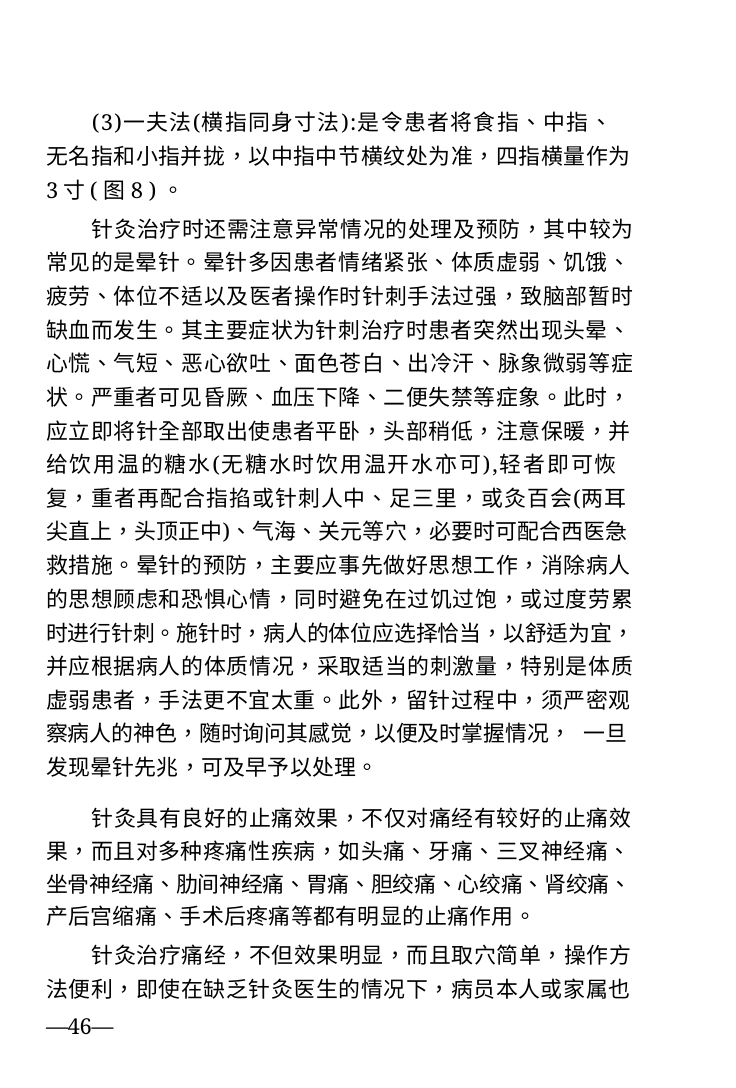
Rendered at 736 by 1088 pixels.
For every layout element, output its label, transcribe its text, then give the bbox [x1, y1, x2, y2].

text 针灸治疗时还需注意异常情况的处理及预防，其中较为 常见的是晕针。晕针多因患者情绪紧张、体质虚弱、饥饿、 疲劳、体位不适以及医者操作时针刺手法过强，致脑部暂时 缺血而发生。其主要症状为针刺治疗时患者突然出现头晕、 心慌、气短、恶心欲吐、面色苍白、出冷汗、脉象微弱等症 状。严重者可见昏厥、血压下降、二便失禁等症象。此时， 应立即将针全部取出使患者平卧，头部稍低，注意保暖，并 给饮用温的糖水(无糖水时饮用温开水亦可),轻者即可恢 复，重者再配合指掐或针刺人中、足三里，或灸百会(两耳 尖直上，头顶正中)、气海、关元等穴，必要时可配合西医急 救措施。晕针的预防，主要应事先做好思想工作，消除病人 的思想顾虑和恐惧心情，同时避免在过饥过饱，或过度劳累 时进行针刺。施针时，病人的体位应选择恰当，以舒适为宜， 并应根据病人的体质情况，采取适当的刺激量，特别是体质 虚弱患者，手法更不宜太重。此外，留针过程中，须严密观 察病人的神色，随时询问其感觉，以便及时掌握情况， 一旦 发现晕针先兆，可及早予以处理。 [46, 214, 635, 782]
text (3)一夫法(横指同身寸法):是令患者将食指、中指、 无名指和小指并拢，以中指中节横纹处为准，四指横量作为 3 寸 ( 图 8 ) 。 [46, 107, 632, 205]
text 针灸具有良好的止痛效果，不仅对痛经有较好的止痛效 果，而且对多种疼痛性疾病，如头痛、牙痛、三叉神经痛、 坐骨神经痛、肋间神经痛、胃痛、胆绞痛、心绞痛、肾绞痛、 产后宫缩痛、手术后疼痛等都有明显的止痛作用。 [46, 803, 632, 931]
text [46, 940, 633, 1004]
